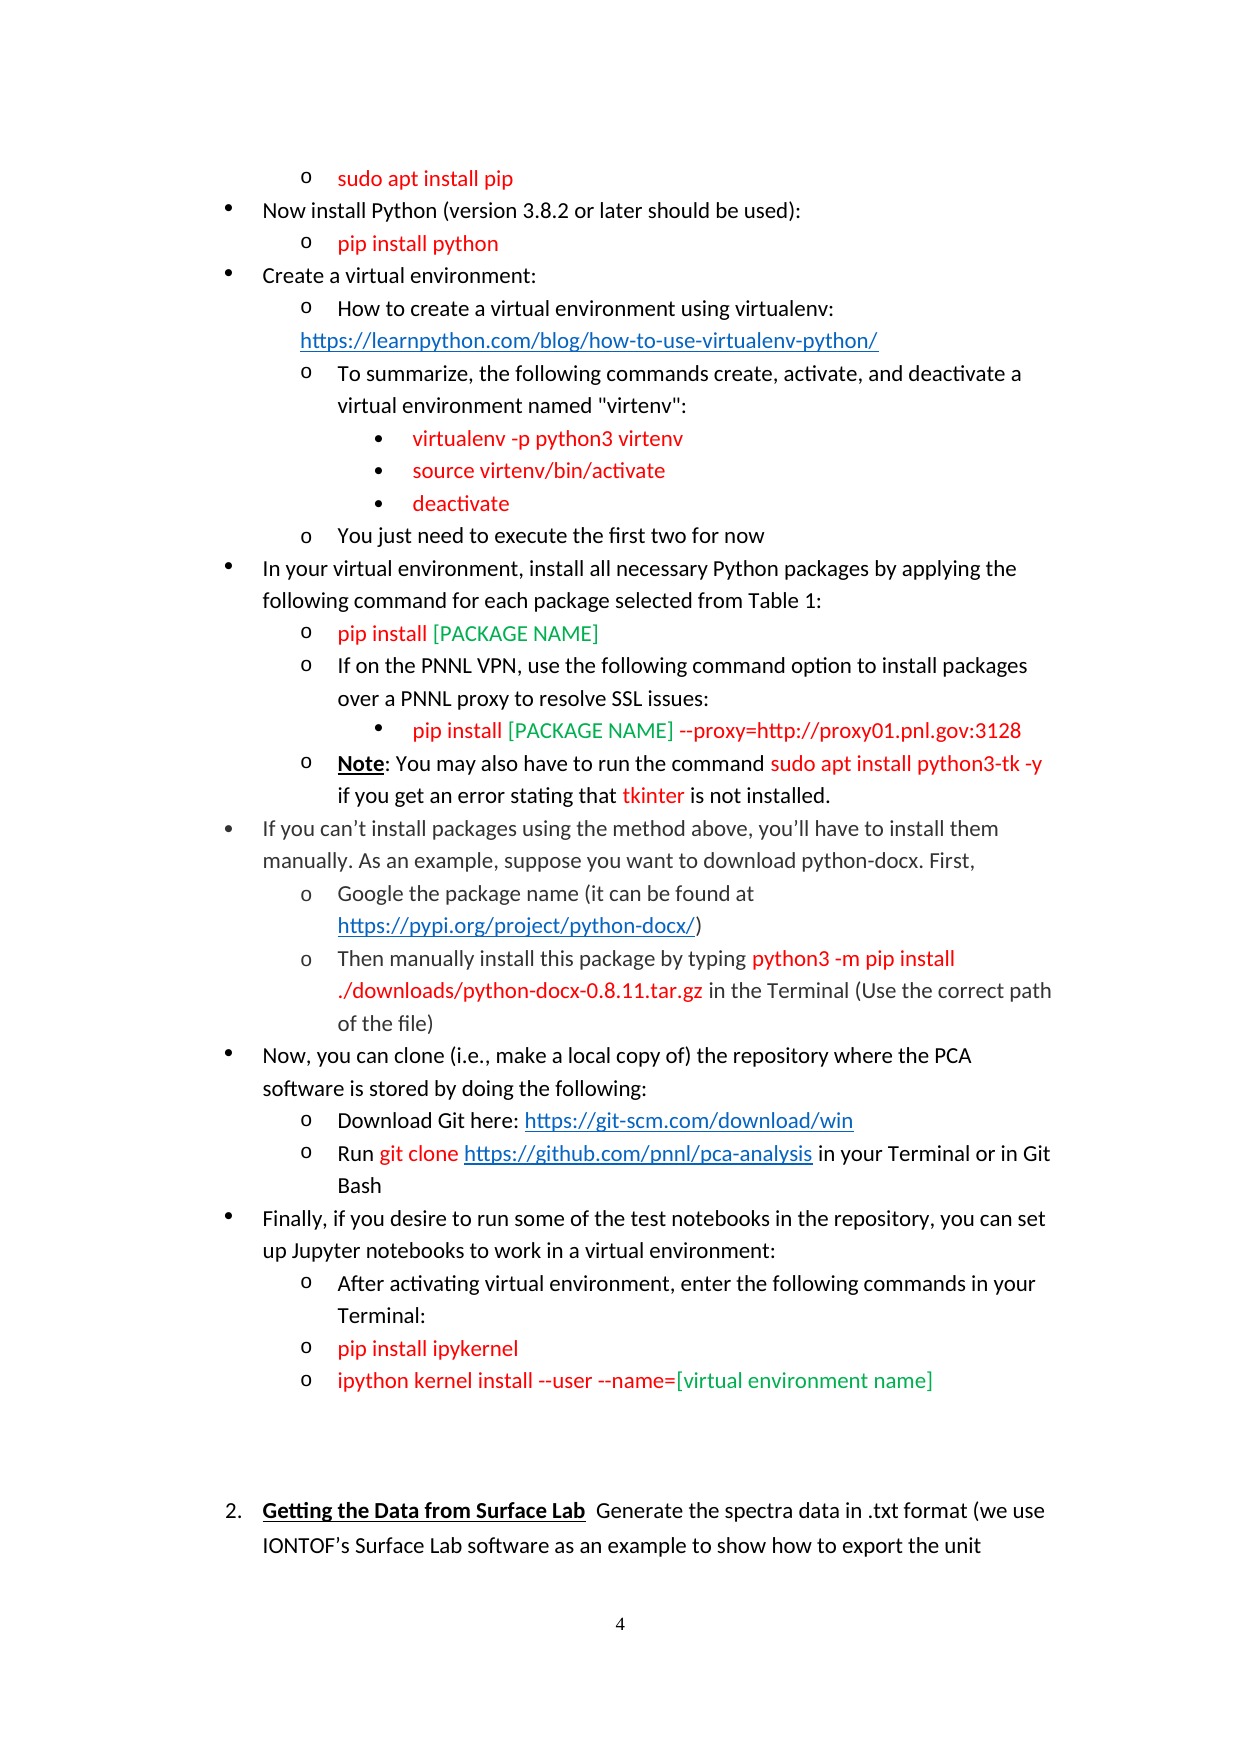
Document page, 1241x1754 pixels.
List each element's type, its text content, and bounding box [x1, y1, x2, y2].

list Note: You may also have to run the command sudo apt install python3-tk -y if you get an error stating that tkinter is not installed. [300, 747, 1053, 812]
list pip install ipykernel [300, 1332, 1053, 1364]
list pip install python [300, 227, 1053, 259]
list Create a virtual environment: [225, 259, 1053, 292]
list ipython kernel install --user --name=[virtual environment name] [300, 1364, 1053, 1397]
list Then manually install this package by typing python3 -m pip install ./downloads/python-docx-0.8.11.tar.gz in the Terminal (Use the correct path of the file) [300, 942, 1053, 1039]
list source virtenv/bin/activate [375, 454, 1053, 487]
list If on the PNNL VPN, use the following command option to install packages over a PNNL proxy to resolve SSL issues: [300, 649, 1053, 714]
list Google the package name (it can be found at https://pypi.org/project/python-docx/) [300, 877, 1053, 942]
list If you can’t install packages using the method above, you’ll have to install them manually. As an example, suppose you want to download python-docx. First, [225, 812, 1053, 877]
list After activating virtual environment, enter the following commands in your Terminal: [300, 1267, 1053, 1332]
text https://learnpython.com/blog/how-to-use-virtualenv-python/ [300, 324, 1053, 357]
list Run git clone https://github.com/pnnl/pca-analysis in your Terminal or in Git Bash [300, 1137, 1053, 1202]
list deactivate [375, 487, 1053, 519]
list How to create a virtual environment using virtualenv: [300, 292, 1053, 324]
list sudo apt install pip [300, 162, 1053, 194]
list In your virtual environment, install all necessary Python packages by applying the following command for each package selected from Table 1: [225, 552, 1053, 617]
list pip install [PACKAGE NAME] [300, 617, 1053, 649]
list Now, you can clone (i.e., make a local copy of) the repository where the PCA software is stored by doing the following: [225, 1039, 1053, 1104]
list Finally, if you desire to run some of the test notebooks in the repository, you can set up Jupyter notebooks to work in a virtual environment: [225, 1202, 1053, 1267]
list pip install [PACKAGE NAME] --proxy=http://proxy01.pnl.gov:3128 [375, 714, 1053, 747]
list To summarize, the following commands create, activate, and deactivate a virtual environment named "virtenv": [300, 357, 1053, 422]
list virtualenv -p python3 virtenv [375, 422, 1053, 454]
list Now install Python (version 3.8.2 or later should be used): [225, 194, 1053, 227]
list Download Git here: https://git-scm.com/download/win [300, 1104, 1053, 1137]
list You just need to execute the first two for now [300, 519, 1053, 552]
